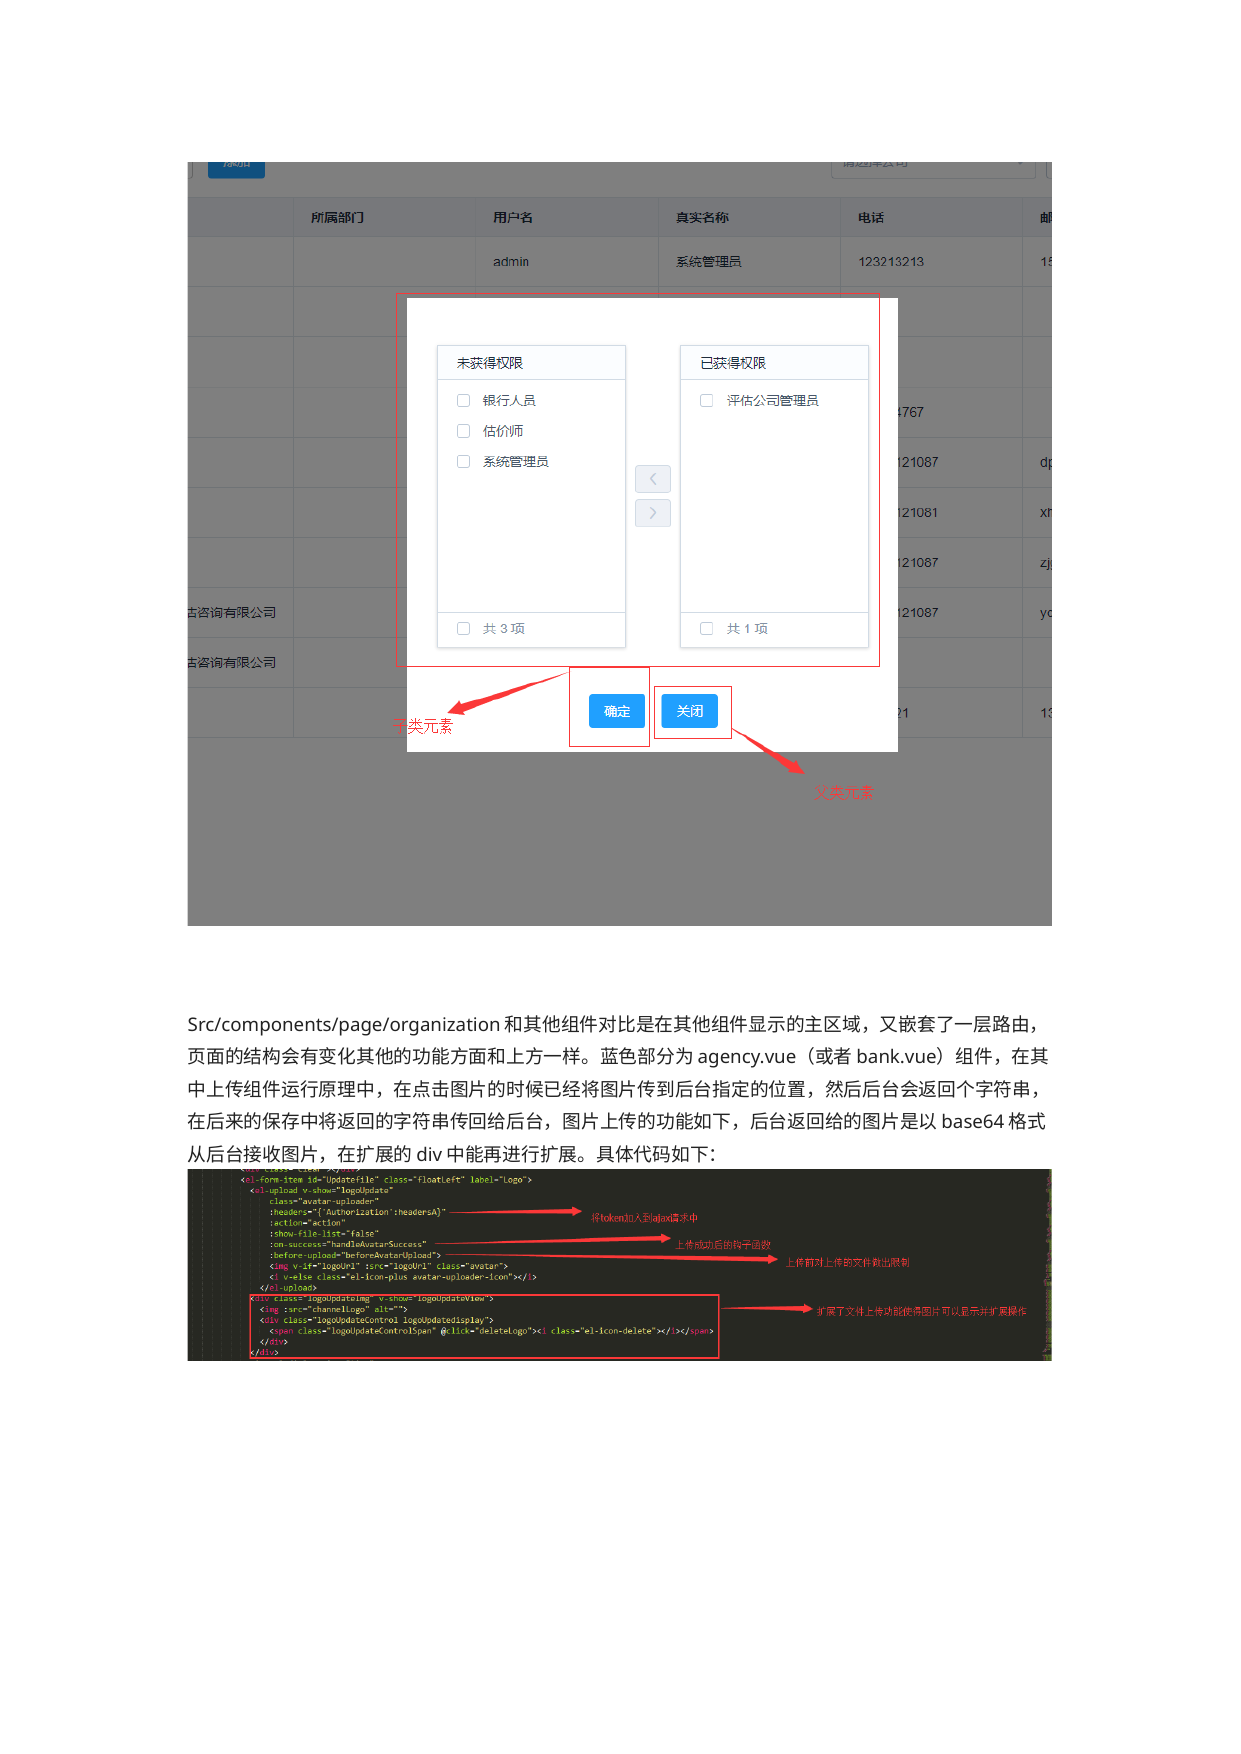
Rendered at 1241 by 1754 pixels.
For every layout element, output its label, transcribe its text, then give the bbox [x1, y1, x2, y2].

picture [187, 162, 1052, 926]
picture [187, 1169, 1052, 1361]
text Src/components/page/organization和其他组件对比是在其他组件显示的主区域，又嵌套了一层路由，页面的结构会有变化其他的功能方面和上方一样。蓝色部分为agency.vue（或者bank.vue）组件，在其中上传组件运行原理中，在点击图片的时候已经将图片传到后台指定的位置，然后后台会返回个字符串，在后来的保存中将返回的字符串传回给后台，图片上传的功能如下，后台返回给的图片是以base64格式从后台接收图片，在扩展的div中能再进行扩展。具体代码如下： [187, 1007, 1053, 1169]
